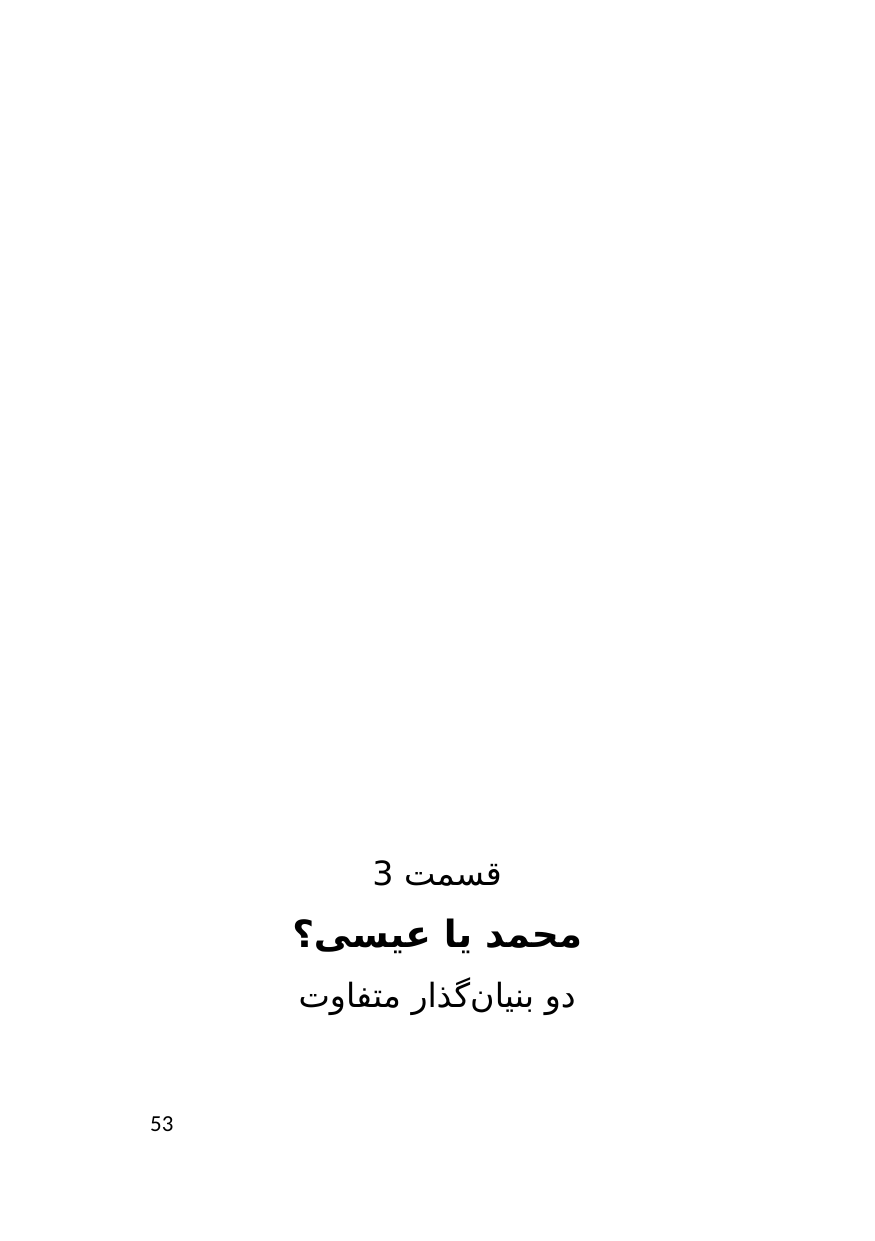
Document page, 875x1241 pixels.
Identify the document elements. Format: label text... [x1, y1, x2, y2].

text محمد یا عیسی؟ [150, 913, 724, 956]
text دو بنیان‌گذار متفاوت [150, 976, 724, 1015]
text قسمت 3 [150, 854, 724, 893]
